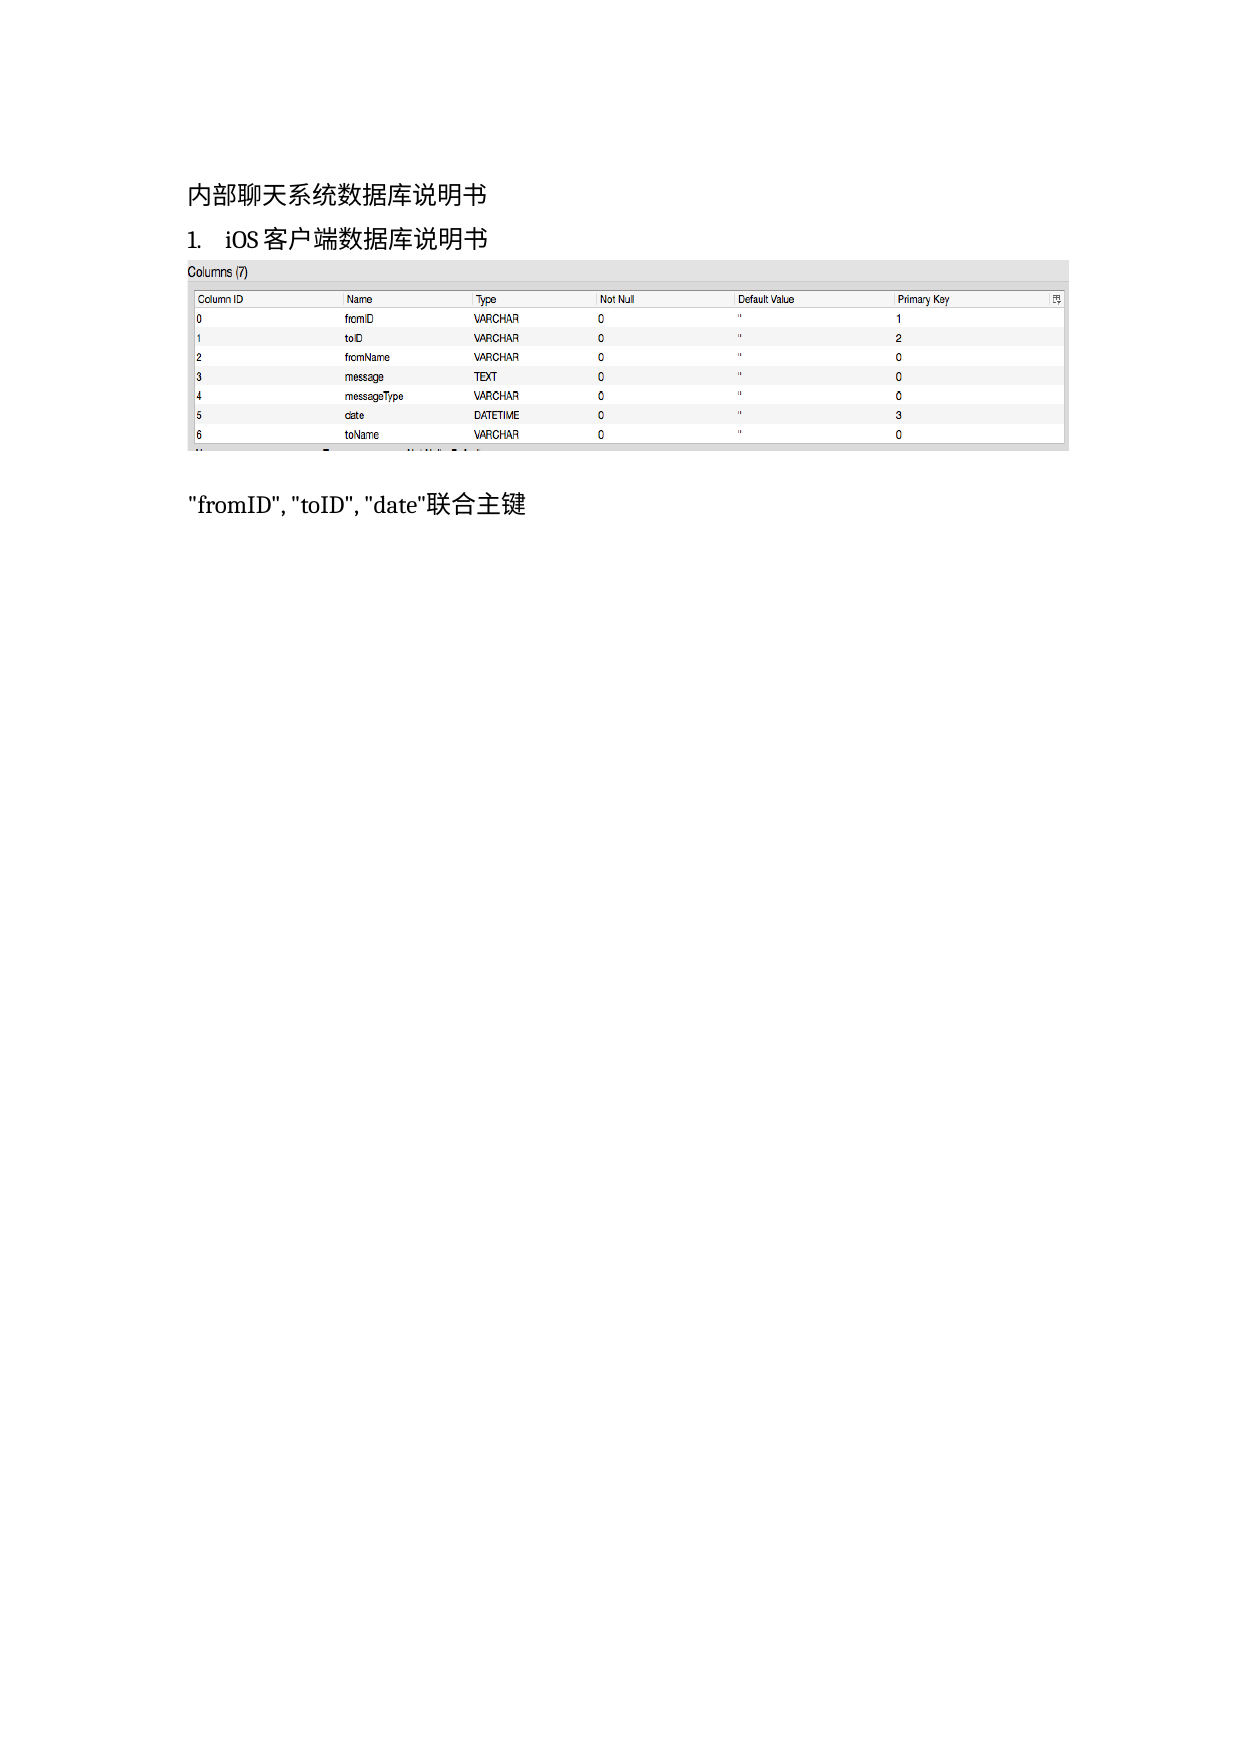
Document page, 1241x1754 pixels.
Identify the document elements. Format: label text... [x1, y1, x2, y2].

text "fromID", "toID", "date"联合主键 [187, 480, 1053, 524]
list iOS客户端数据库说明书 [187, 216, 1053, 260]
picture [187, 260, 1069, 451]
text 内部聊天系统数据库说明书 [187, 172, 1053, 216]
